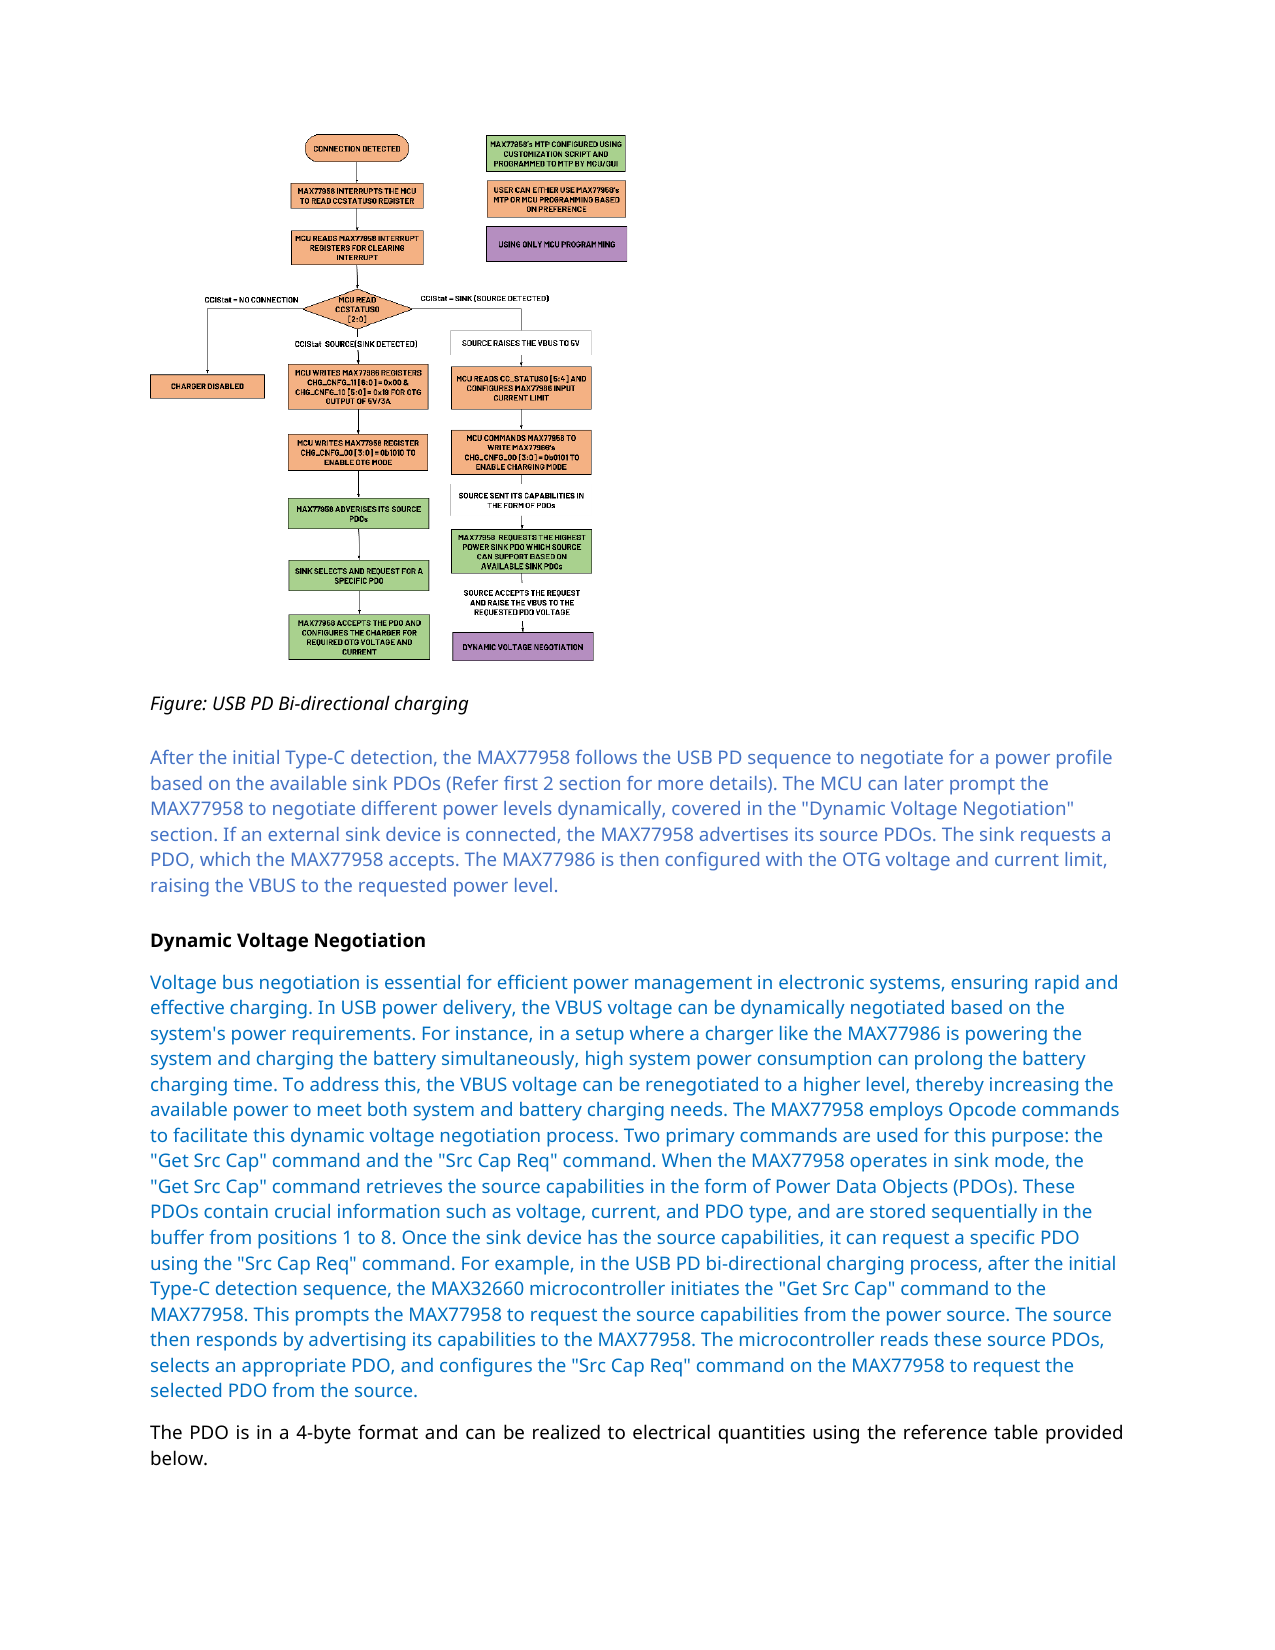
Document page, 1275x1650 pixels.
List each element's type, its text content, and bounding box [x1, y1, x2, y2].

text Figure: USB PD Bi-directional charging [150, 690, 1125, 715]
text Dynamic Voltage Negotiation [150, 927, 1125, 952]
text The PDO is in a 4-byte format and can be realized to electrical quantities using the reference table provided below. [150, 1419, 1125, 1471]
text After the initial Type-C detection, the MAX77958 follows the USB PD sequence to negotiate for a power profile based on the available sink PDOs (Refer first 2 section for more details). The MCU can later prompt the MAX77958 to negotiate different power levels dynamically, covered in the "Dynamic Voltage Negotiation" section. If an external sink device is connected, the MAX77958 advertises its source PDOs. The sink requests a PDO, which the MAX77958 accepts. The MAX77986 is then configured with the OTG voltage and current limit, raising the VBUS to the requested power level. [150, 744, 1125, 898]
text Voltage bus negotiation is essential for efficient power management in electronic systems, ensuring rapid and effective charging. In USB power delivery, the VBUS voltage can be dynamically negotiated based on the system's power requirements. For instance, in a setup where a charger like the MAX77986 is powering the system and charging the battery simultaneously, high system power consumption can prolong the battery charging time. To address this, the VBUS voltage can be renegotiated to a higher level, thereby increasing the available power to meet both system and battery charging needs. The MAX77958 employs Opcode commands to facilitate this dynamic voltage negotiation process. Two primary commands are used for this purpose: the "Get Src Cap" command and the "Src Cap Req" command. When the MAX77958 operates in sink mode, the "Get Src Cap" command retrieves the source capabilities in the form of Power Data Objects (PDOs). These PDOs contain crucial information such as voltage, current, and PDO type, and are stored sequentially in the buffer from positions 1 to 8. Once the sink device has the source capabilities, it can request a specific PDO using the "Src Cap Req" command. For example, in the USB PD bi-directional charging process, after the initial Type-C detection sequence, the MAX32660 microcontroller initiates the "Get Src Cap" command to the MAX77958. This prompts the MAX77958 to request the source capabilities from the power source. The source then responds by advertising its capabilities to the MAX77958. The microcontroller reads these source PDOs, selects an appropriate PDO, and configures the "Src Cap Req" command on the MAX77958 to request the selected PDO from the source. [150, 969, 1125, 1403]
picture [150, 134, 628, 661]
